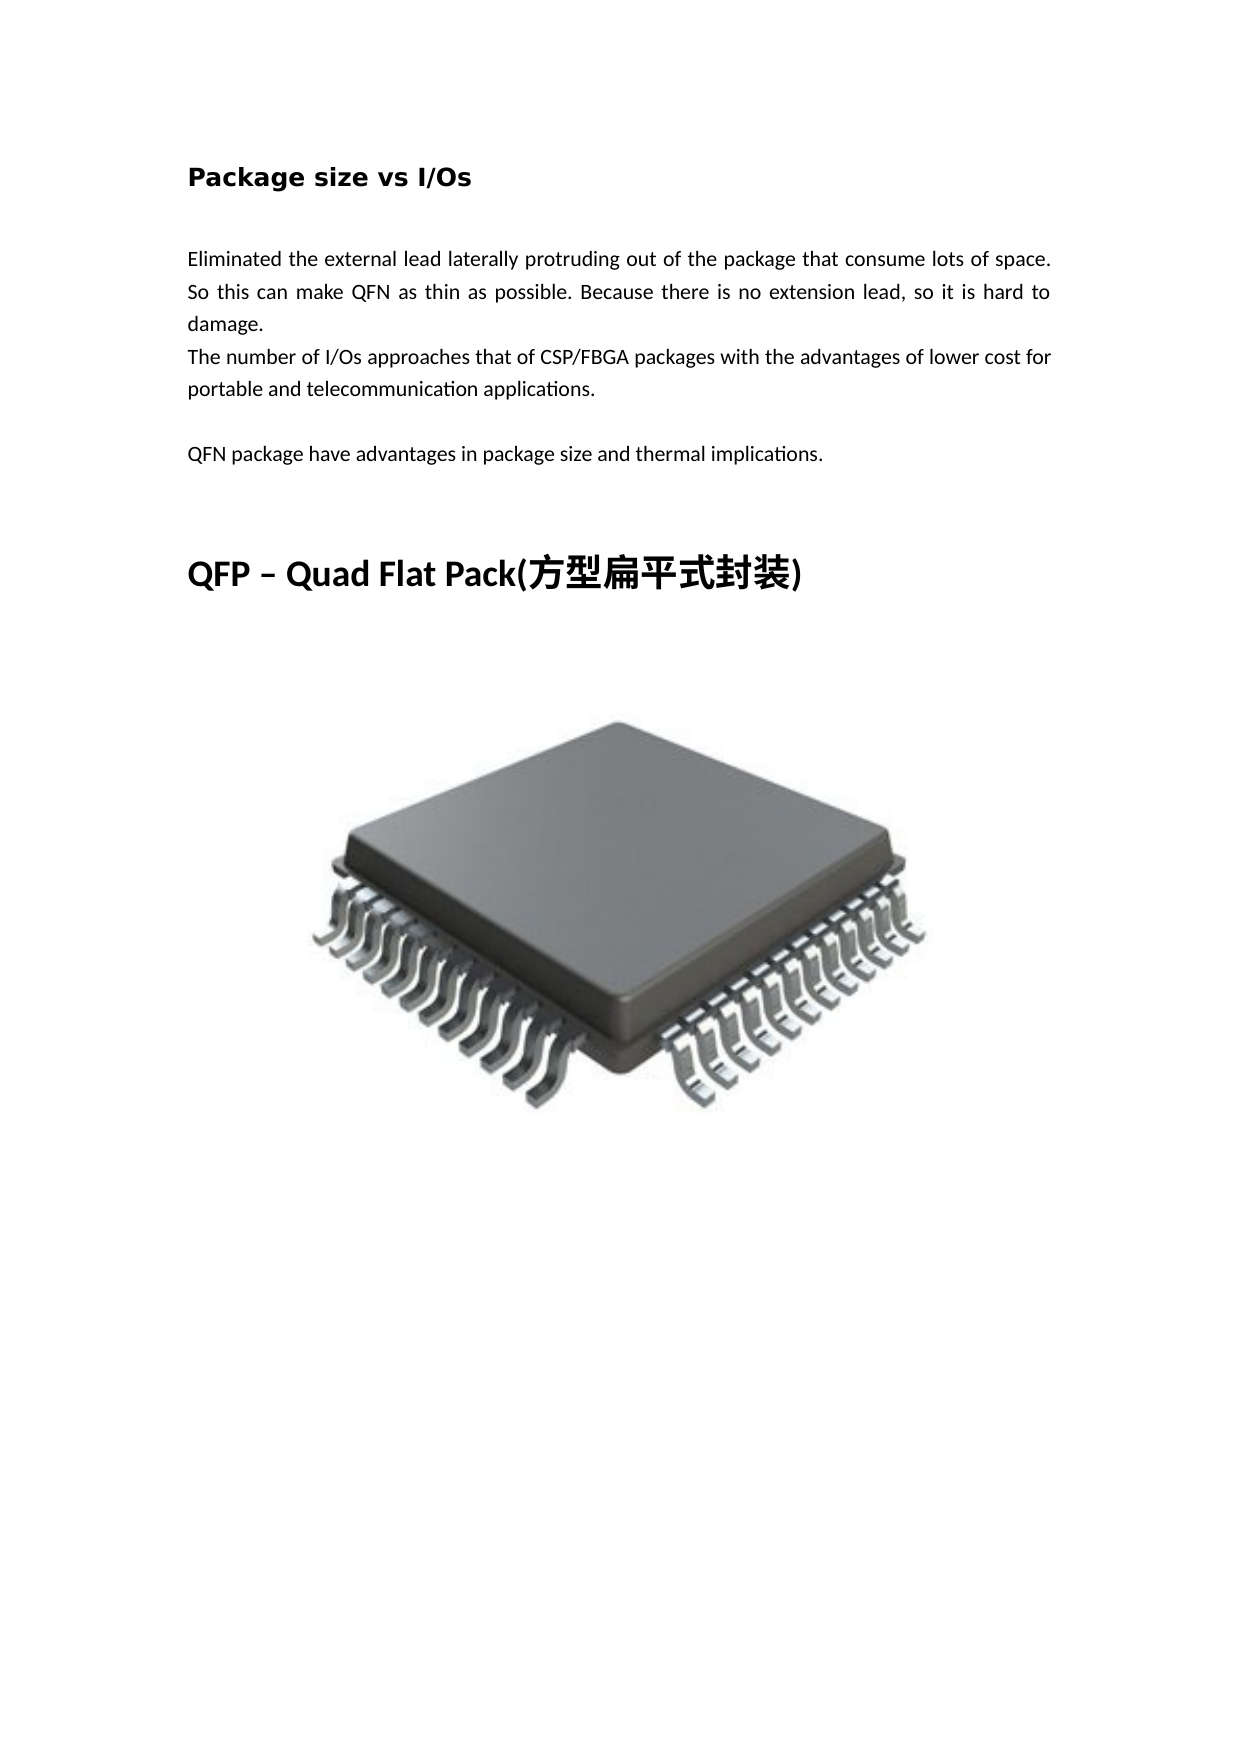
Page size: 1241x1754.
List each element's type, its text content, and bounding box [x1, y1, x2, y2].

picture [307, 713, 933, 1132]
list Eliminated the external lead laterally protruding out of the package that consume lots of space. So this can make QFN as thin as possible. Because there is no extension lead, so it is hard to damage. [187, 242, 1053, 340]
list QFN package have advantages in package size and thermal implications. [187, 437, 1053, 470]
list The number of I/Os approaches that of CSP/FBGA packages with the advantages of lower cost for portable and telecommunication applications. [187, 340, 1053, 405]
subtitle QFP – Quad Flat Pack(方型扁平式封装) [187, 538, 1053, 603]
subtitle Package size vs I/Os [187, 162, 1053, 194]
